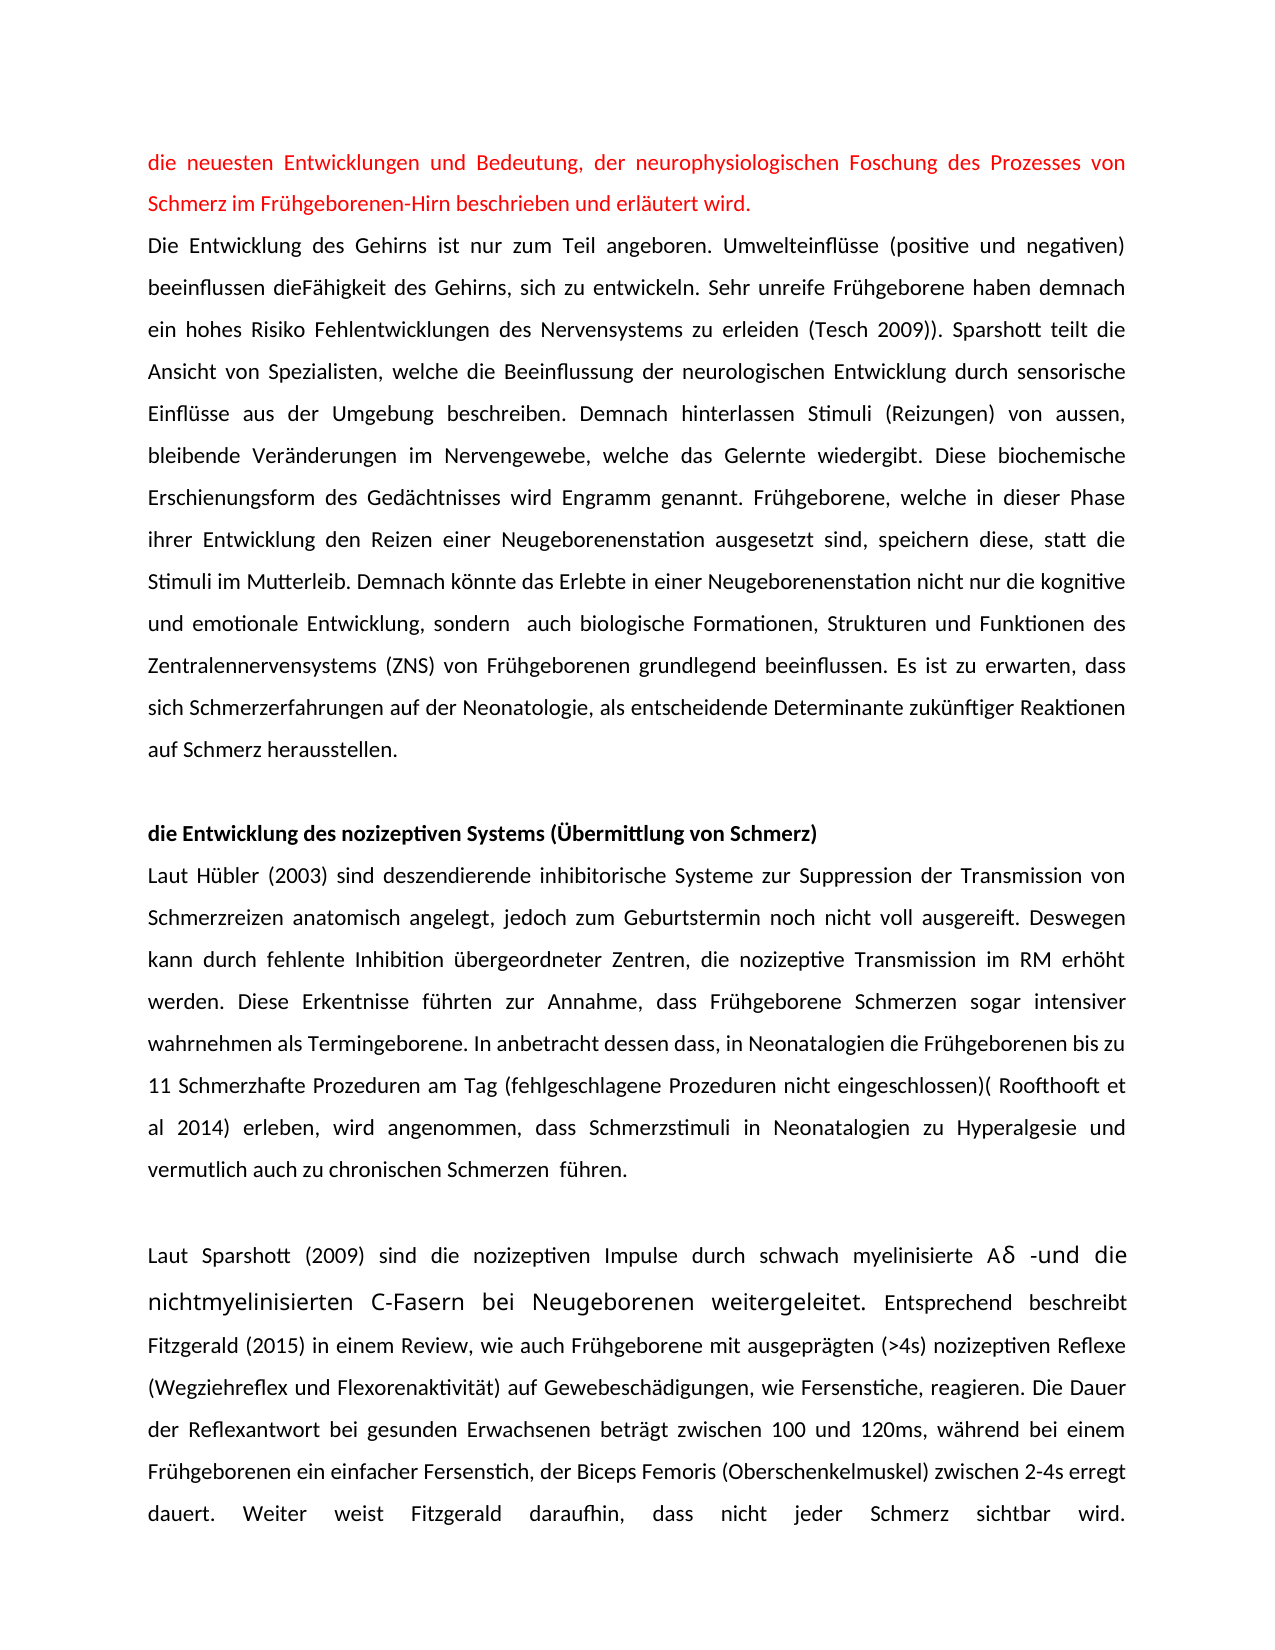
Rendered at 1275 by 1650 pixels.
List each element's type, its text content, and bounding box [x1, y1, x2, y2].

text Laut Hübler (2003) sind deszendierende inhibitorische Systeme zur Suppression der Transmission von Schmerzreizen anatomisch angelegt, jedoch zum Geburtstermin noch nicht voll ausgereift. Deswegen kann durch fehlente Inhibition übergeordneter Zentren, die nozizeptive Transmission im RM erhöht werden. Diese Erkentnisse führten zur Annahme, dass Frühgeborene Schmerzen sogar intensiver wahrnehmen als Termingeborene. In anbetracht dessen dass, in Neonatalogien die Frühgeborenen bis zu 11 Schmerzhafte Prozeduren am Tag (fehlgeschlagene Prozeduren nicht eingeschlossen)( Roofthooft et al 2014) erleben, wird angenommen, dass Schmerzstimuli in Neonatalogien zu Hyperalgesie und vermutlich auch zu chronischen Schmerzen führen. [148, 861, 1127, 1183]
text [148, 148, 1127, 218]
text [148, 1239, 1127, 1527]
text die Entwicklung des nozizeptiven Systems (Übermittlung von Schmerz) [148, 819, 1127, 847]
text Die Entwicklung des Gehirns ist nur zum Teil angeboren. Umwelteinflüsse (positive und negativen) beeinflussen dieFähigkeit des Gehirns, sich zu entwickeln. Sehr unreife Frühgeborene haben demnach ein hohes Risiko Fehlentwicklungen des Nervensystems zu erleiden (Tesch 2009)). Sparshott teilt die Ansicht von Spezialisten, welche die Beeinflussung der neurologischen Entwicklung durch sensorische Einflüsse aus der Umgebung beschreiben. Demnach hinterlassen Stimuli (Reizungen) von aussen, bleibende Veränderungen im Nervengewebe, welche das Gelernte wiedergibt. Diese biochemische Erschienungsform des Gedächtnisses wird Engramm genannt. Frühgeborene, welche in dieser Phase ihrer Entwicklung den Reizen einer Neugeborenenstation ausgesetzt sind, speichern diese, statt die Stimuli im Mutterleib. Demnach könnte das Erlebte in einer Neugeborenenstation nicht nur die kognitive und emotionale Entwicklung, sondern auch biologische Formationen, Strukturen und Funktionen des Zentralennervensystems (ZNS) von Frühgeborenen grundlegend beeinflussen. Es ist zu erwarten, dass sich Schmerzerfahrungen auf der Neonatologie, als entscheidende Determinante zukünftiger Reaktionen auf Schmerz herausstellen. [148, 232, 1127, 763]
